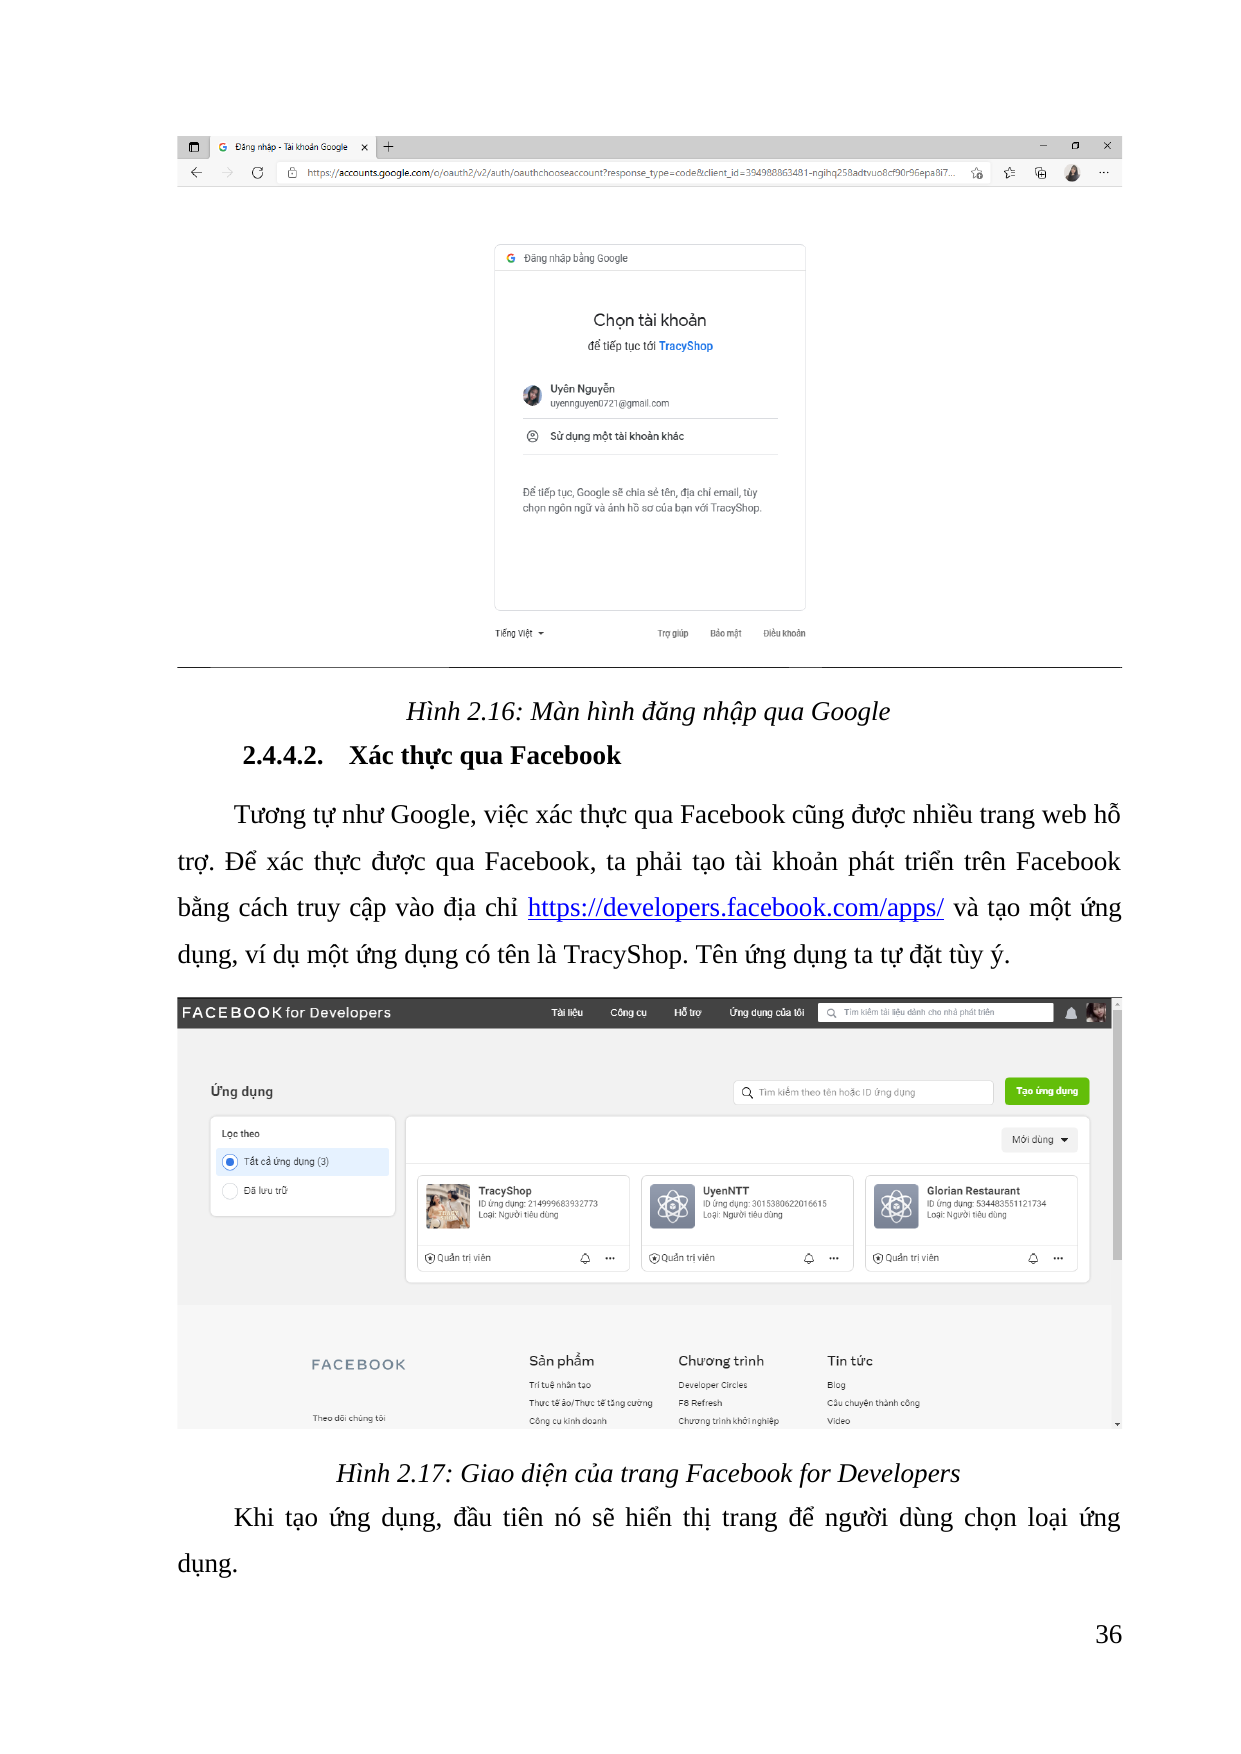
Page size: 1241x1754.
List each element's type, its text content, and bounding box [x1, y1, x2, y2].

text Hình 2.16: Màn hình đăng nhập qua Google [177, 695, 1122, 726]
text Khi tạo ứng dụng, đầu tiên nó sẽ hiển thị trang để người dùng chọn loại ứng dụng. [177, 1501, 1122, 1578]
picture [177, 997, 1123, 1429]
text Hình 2.17: Giao diện của trang Facebook for Developers [177, 1457, 1122, 1488]
picture [177, 136, 1123, 668]
text Tương tự như Google, việc xác thực qua Facebook cũng được nhiều trang web hỗ trợ. Để xác thực được qua Facebook, ta phải tạo tài khoản phát triển trên Facebook bằng cách truy cập vào địa chỉ https://developers.facebook.com/apps/ và tạo một ứng dụng, ví dụ một ứng dụng có tên là TracyShop. Tên ứng dụng ta tự đặt tùy ý. [177, 798, 1122, 969]
subtitle Xác thực qua Facebook [242, 739, 1122, 770]
